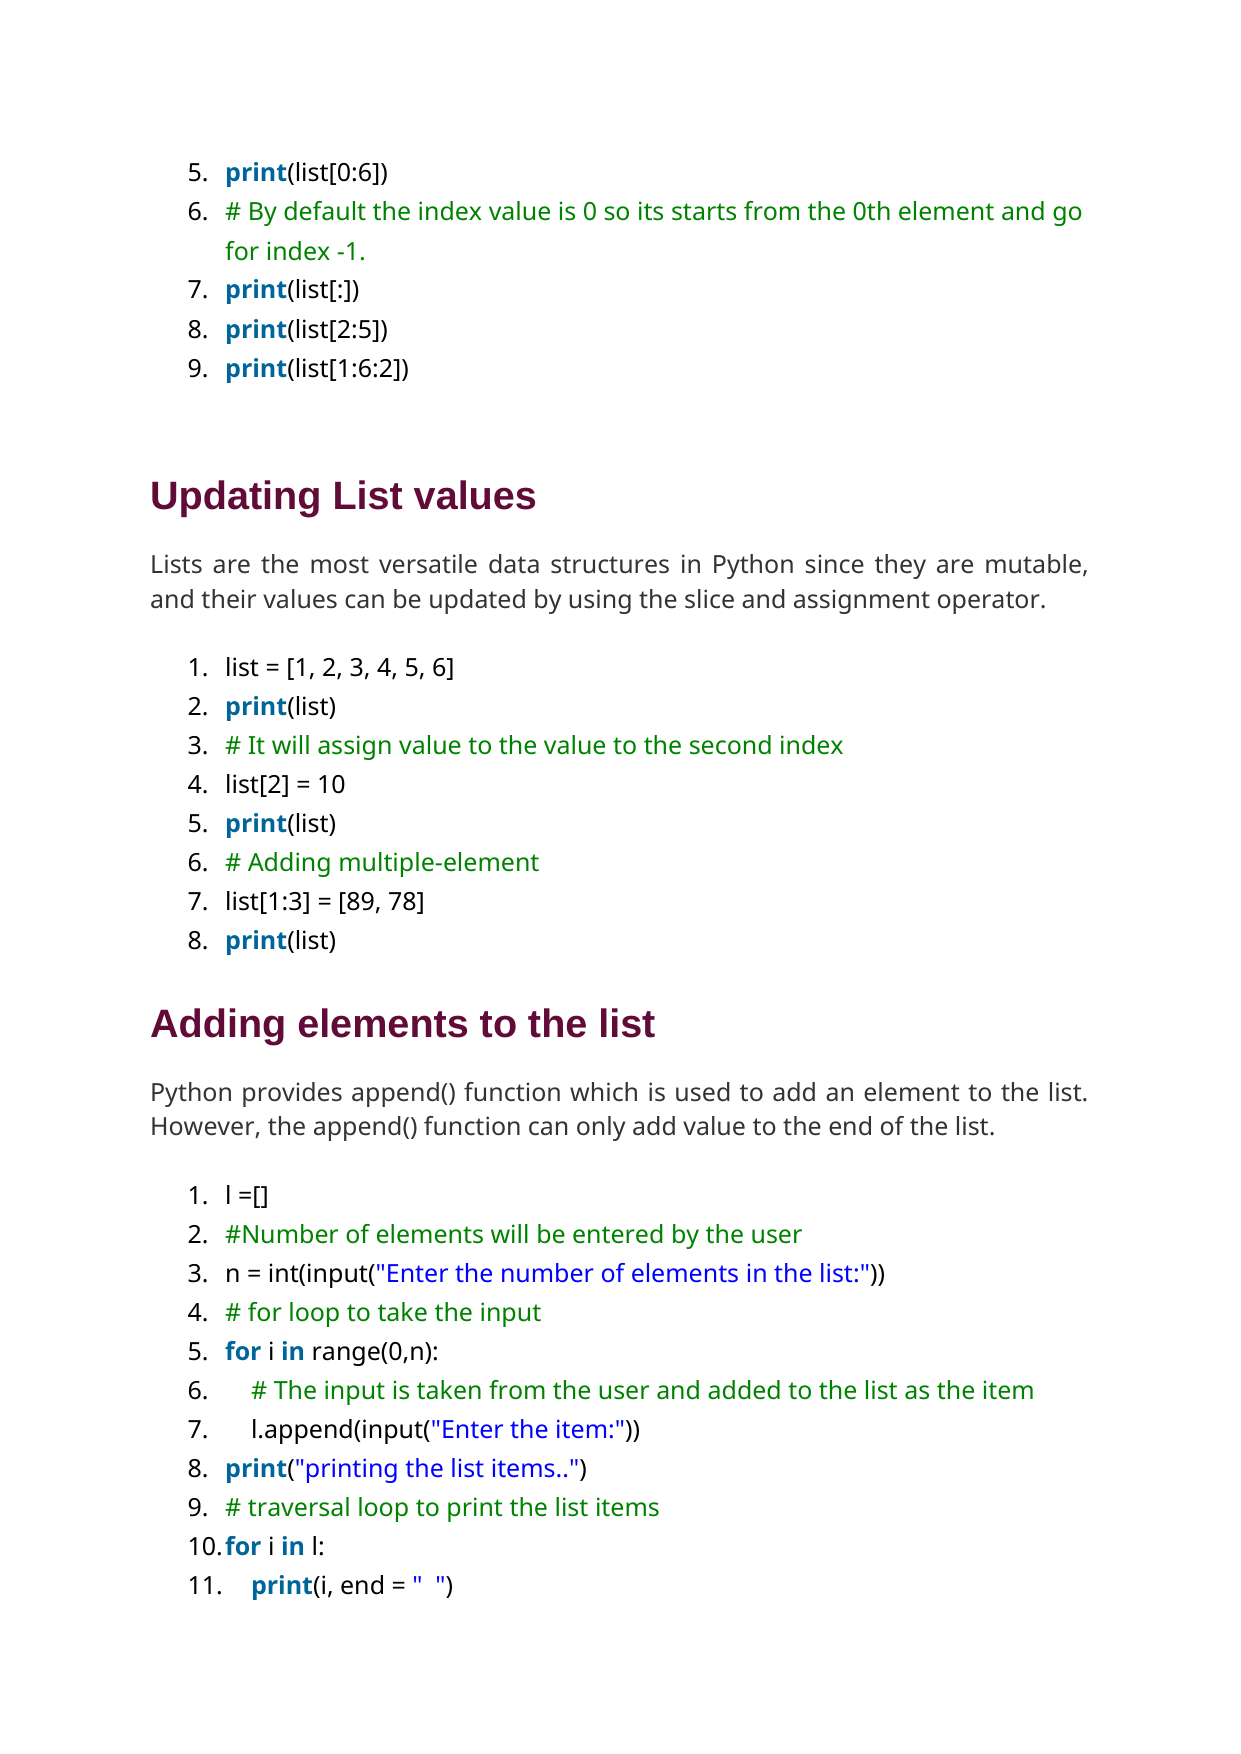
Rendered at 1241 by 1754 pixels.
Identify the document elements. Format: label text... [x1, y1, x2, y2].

list print(list[2:5]) [187, 306, 1090, 345]
list print(list[1:6:2]) [187, 345, 1090, 384]
text Python provides append() function which is used to add an element to the list. However, the append() function can only add value to the end of the list. [150, 1075, 1090, 1143]
list n = int(input("Enter the number of elements in the list:")) [187, 1250, 1090, 1289]
list #Number of elements will be entered by the user [187, 1211, 1090, 1250]
list # It will assign value to the value to the second index [187, 723, 1090, 762]
list list = [1, 2, 3, 4, 5, 6] [187, 644, 1090, 683]
list list[2] = 10 [187, 762, 1090, 801]
subtitle Updating List values [150, 472, 1090, 518]
list # By default the index value is 0 so its starts from the 0th element and go for index -1. [187, 189, 1090, 267]
list # The input is taken from the user and added to the list as the item [187, 1368, 1090, 1407]
list # for loop to take the input [187, 1289, 1090, 1328]
list print(list[0:6]) [187, 150, 1090, 189]
list print("printing the list items..") [187, 1446, 1090, 1485]
list l =[] [187, 1172, 1090, 1211]
list print(list) [187, 801, 1090, 840]
list print(i, end = " ") [187, 1563, 1090, 1602]
list l.append(input("Enter the item:")) [187, 1407, 1090, 1446]
list for i in range(0,n): [187, 1328, 1090, 1368]
list # Adding multiple-element [187, 840, 1090, 879]
list list[1:3] = [89, 78] [187, 879, 1090, 918]
list for i in l: [187, 1524, 1090, 1563]
text Lists are the most versatile data structures in Python since they are mutable, and their values can be updated by using the slice and assignment operator. [150, 547, 1090, 615]
list # traversal loop to print the list items [187, 1485, 1090, 1524]
subtitle Adding elements to the list [150, 1000, 1090, 1046]
list print(list) [187, 918, 1090, 957]
list print(list) [187, 683, 1090, 723]
list print(list[:]) [187, 267, 1090, 306]
